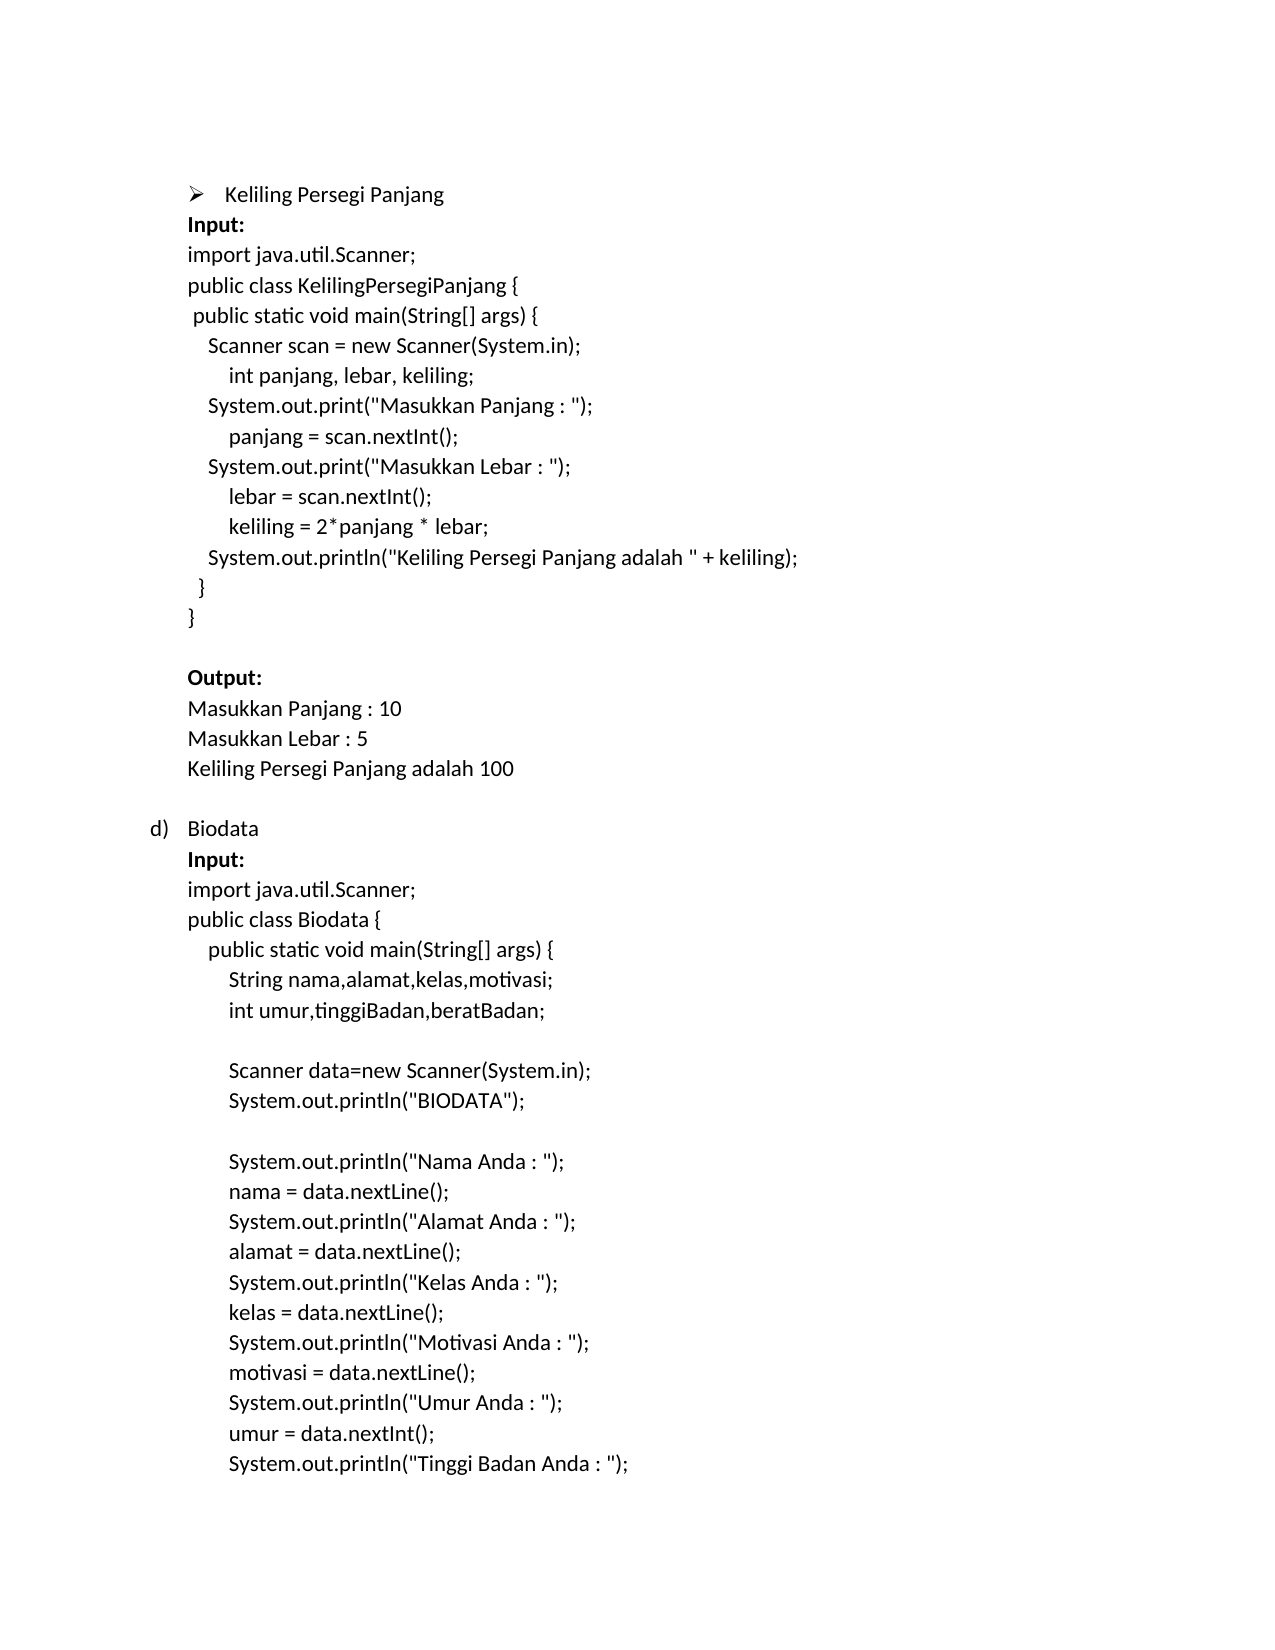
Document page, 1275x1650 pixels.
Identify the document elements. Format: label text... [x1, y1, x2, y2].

list Scanner data=new Scanner(System.in); [187, 1056, 1125, 1084]
list System.out.println("Umur Anda : "); [187, 1388, 1125, 1417]
list System.out.println("Keliling Persegi Panjang adalah " + keliling); [187, 543, 1125, 571]
list Masukkan Panjang : 10 [187, 694, 1125, 722]
list motivasi = data.nextLine(); [187, 1358, 1125, 1386]
list System.out.println("Tinggi Badan Anda : "); [187, 1449, 1125, 1477]
list Keliling Persegi Panjang adalah 100 [187, 754, 1125, 782]
list Biodata [150, 814, 1125, 843]
list System.out.print("Masukkan Lebar : "); [187, 452, 1125, 480]
list System.out.println("Kelas Anda : "); [187, 1268, 1125, 1296]
list nama = data.nextLine(); [187, 1177, 1125, 1205]
list System.out.println("Motivasi Anda : "); [187, 1328, 1125, 1356]
list int panjang, lebar, keliling; [187, 361, 1125, 389]
list } [187, 603, 1125, 631]
list System.out.print("Masukkan Panjang : "); [187, 392, 1125, 420]
list String nama,alamat,kelas,motivasi; [187, 966, 1125, 994]
list import java.util.Scanner; [187, 875, 1125, 903]
list panjang = scan.nextInt(); [187, 422, 1125, 450]
list kelas = data.nextLine(); [187, 1298, 1125, 1326]
list public static void main(String[] args) { [187, 301, 1125, 329]
list System.out.println("Alamat Anda : "); [187, 1207, 1125, 1235]
list System.out.println("Nama Anda : "); [187, 1147, 1125, 1175]
list public class Biodata { [187, 905, 1125, 933]
list Output: [187, 663, 1125, 692]
list } [187, 573, 1125, 601]
list public class KelilingPersegiPanjang { [187, 271, 1125, 299]
list keliling = 2*panjang * lebar; [187, 512, 1125, 541]
list import java.util.Scanner; [187, 241, 1125, 269]
list Input: [187, 210, 1125, 238]
list Scanner scan = new Scanner(System.in); [187, 331, 1125, 359]
list Masukkan Lebar : 5 [187, 724, 1125, 752]
list lebar = scan.nextInt(); [187, 482, 1125, 510]
list public static void main(String[] args) { [187, 935, 1125, 963]
list alamat = data.nextLine(); [187, 1237, 1125, 1266]
list int umur,tinggiBadan,beratBadan; [187, 996, 1125, 1024]
list Keliling Persegi Panjang [187, 180, 1125, 208]
list umur = data.nextInt(); [187, 1419, 1125, 1447]
list System.out.println("BIODATA"); [187, 1086, 1125, 1114]
list Input: [187, 845, 1125, 873]
